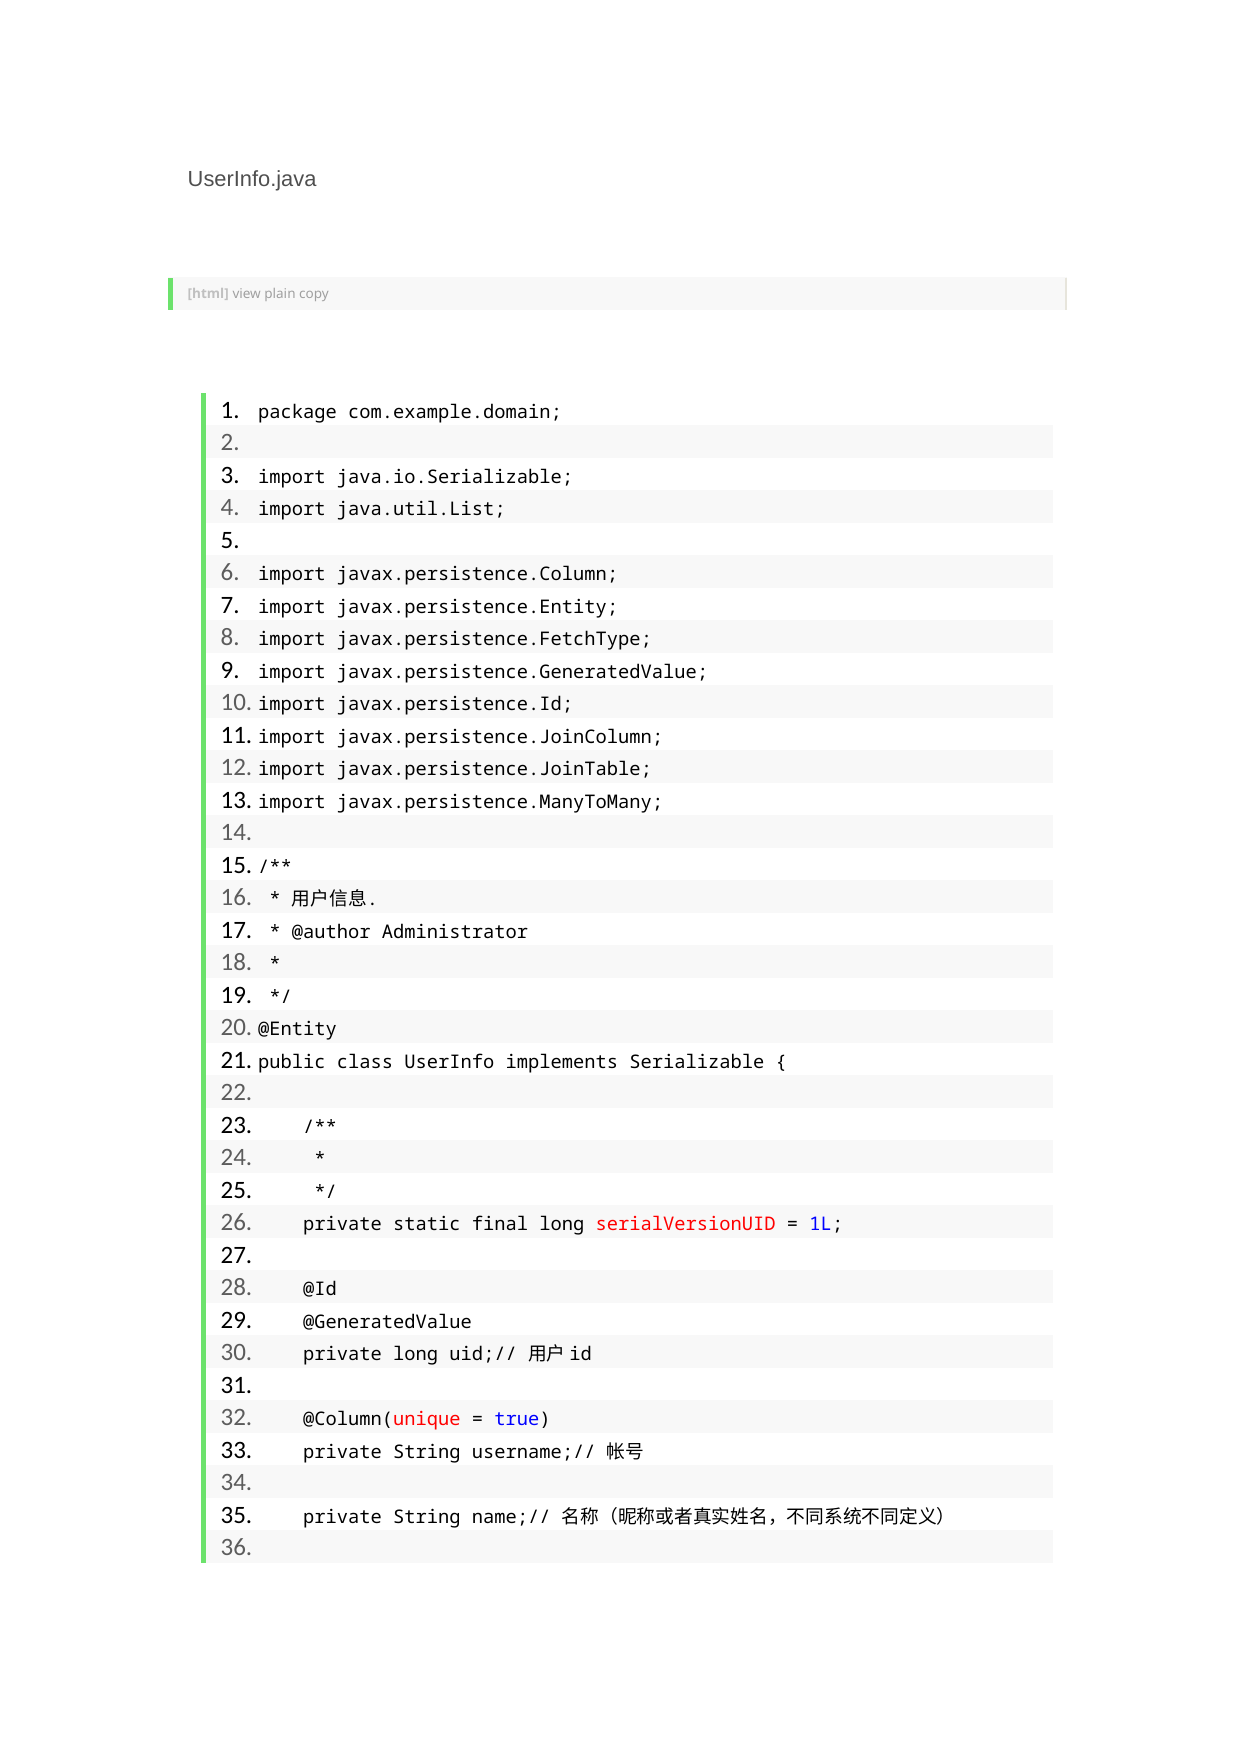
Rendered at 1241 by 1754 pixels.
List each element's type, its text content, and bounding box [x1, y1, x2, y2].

text UserInfo.java [187, 162, 1053, 194]
list import javax.persistence.Id; [206, 685, 1053, 718]
list @Column(unique = true) [206, 1400, 1053, 1433]
list import java.util.List; [206, 490, 1053, 523]
list import javax.persistence.JoinColumn; [206, 718, 1053, 750]
list import java.io.Serializable; [206, 458, 1053, 490]
list */ [206, 978, 1053, 1010]
list /** [206, 848, 1053, 880]
list private String name;// 名称（昵称或者真实姓名，不同系统不同定义） [206, 1498, 1053, 1530]
list @Id [206, 1270, 1053, 1303]
list @GeneratedValue [206, 1303, 1053, 1335]
list * [206, 1140, 1053, 1173]
list public class UserInfo implements Serializable { [206, 1043, 1053, 1075]
list private long uid;// 用户id [206, 1335, 1053, 1368]
list private static final long serialVersionUID = 1L; [206, 1205, 1053, 1238]
list import javax.persistence.JoinTable; [206, 750, 1053, 783]
list */ [206, 1173, 1053, 1205]
list private String username;// 帐号 [206, 1433, 1053, 1465]
list import javax.persistence.Column; [206, 555, 1053, 588]
text [html] view plain copy [168, 277, 1066, 310]
list * 用户信息. [206, 880, 1053, 913]
list * @author Administrator [206, 913, 1053, 945]
list import javax.persistence.FetchType; [206, 620, 1053, 653]
list import javax.persistence.ManyToMany; [206, 783, 1053, 815]
list import javax.persistence.GeneratedValue; [206, 653, 1053, 685]
list * [206, 945, 1053, 978]
list import javax.persistence.Entity; [206, 588, 1053, 620]
list package com.example.domain; [206, 393, 1053, 425]
list @Entity [206, 1010, 1053, 1043]
list /** [206, 1108, 1053, 1140]
